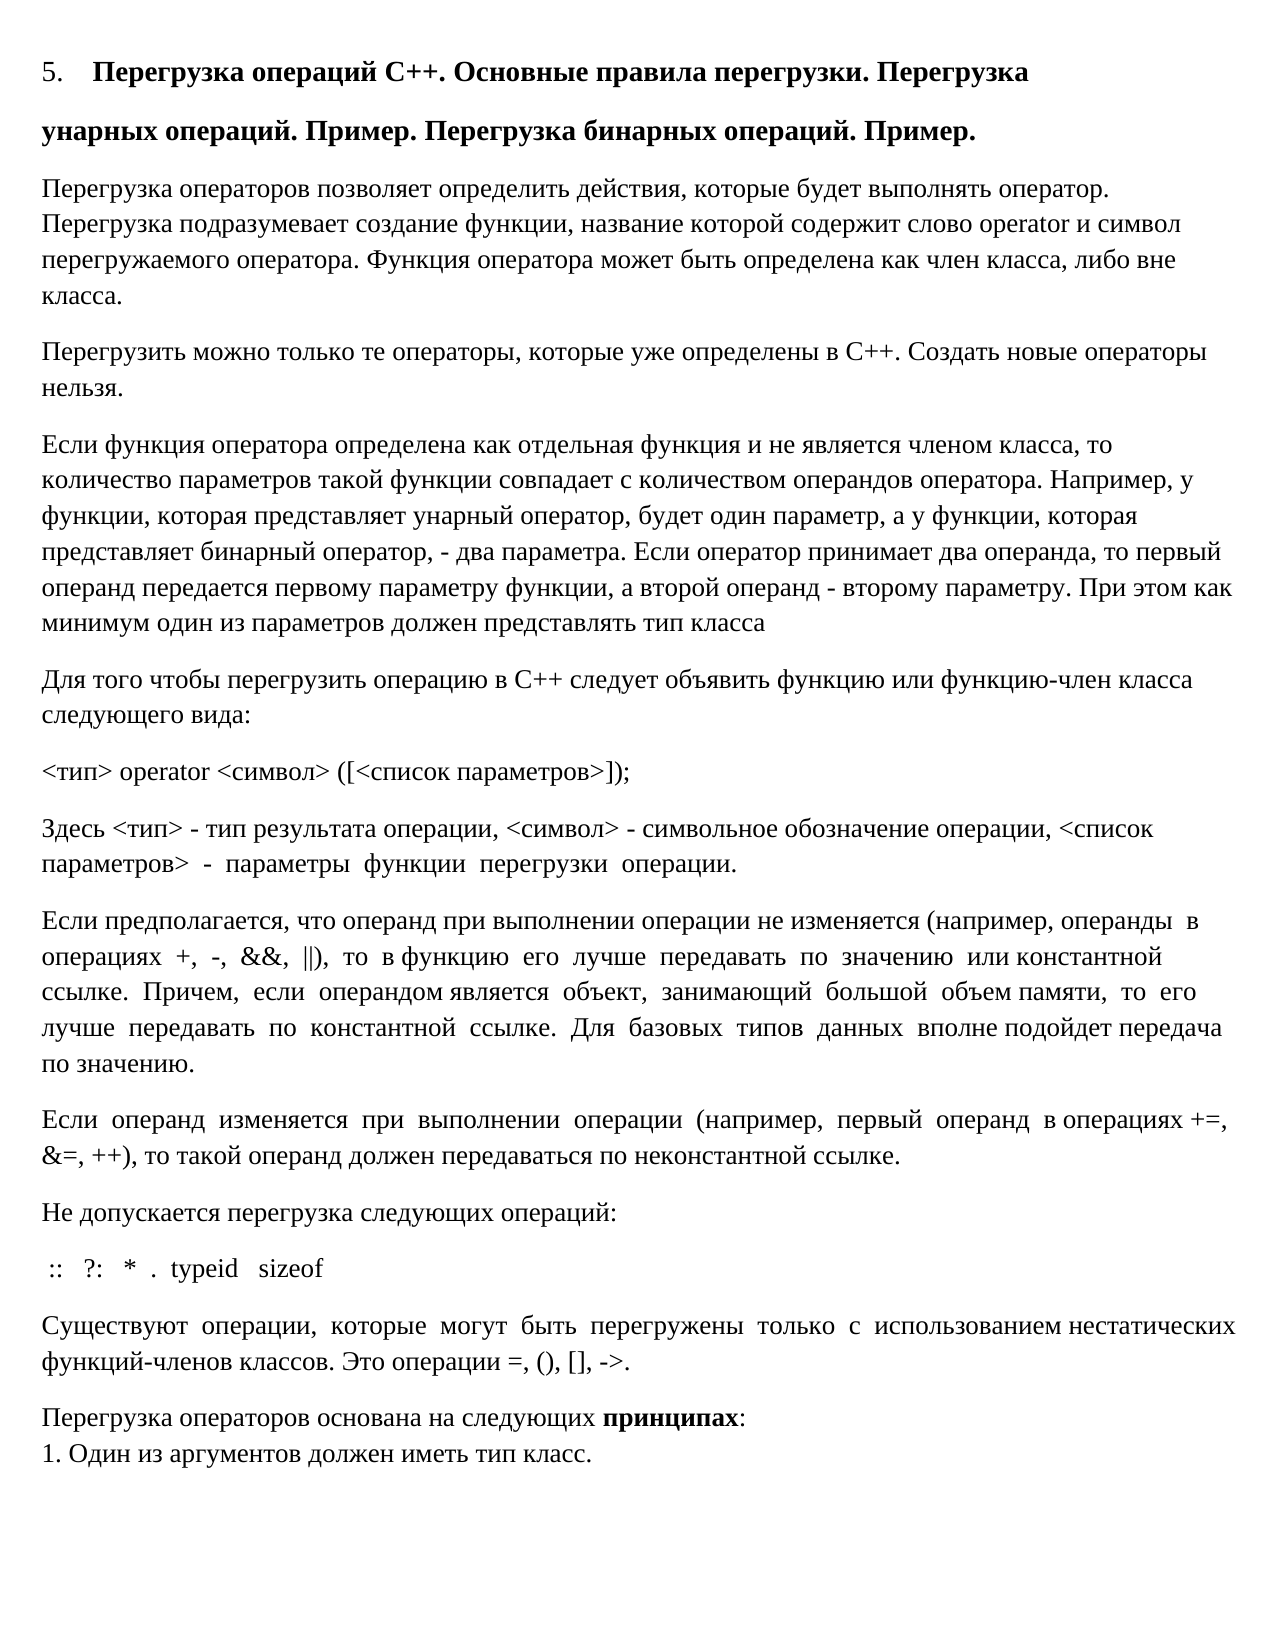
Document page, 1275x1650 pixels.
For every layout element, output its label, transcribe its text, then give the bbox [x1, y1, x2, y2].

text Не допускается перегрузка следующих операций: [41, 1196, 1240, 1227]
text Если предполагается, что операнд при выполнении операции не изменяется (например, операнды в операциях +, -, &&, ||), то в функцию его лучше передавать по значению или константной ссылке. Причем, если операндом является объект, занимающий большой объем памяти, то его лучше передавать по константной ссылке. Для базовых типов данных вполне подойдет передача по значению. [41, 904, 1240, 1078]
text Для того чтобы перегрузить операцию в С++ следует объявить функцию или функцию-член класса следующего вида: [41, 663, 1240, 730]
text Если функция оператора определена как отдельная функция и не является членом класса, то количество параметров такой функции совпадает с количеством операндов оператора. Например, у функции, которая представляет унарный оператор, будет один параметр, а у функции, которая представляет бинарный оператор, - два параметра. Если оператор принимает два операнда, то первый операнд передается первому параметру функции, а второй операнд - второму параметру. При этом как минимум один из параметров должен представлять тип класса [41, 428, 1240, 637]
text <тип> operator <символ> ([<список параметров>]); [41, 755, 1240, 786]
text Перегрузить можно только те операторы, которые уже определены в C++. Создать новые операторы нельзя. [41, 335, 1240, 402]
text Существуют операции, которые могут быть перегружены только с использованием нестатических функций-членов классов. Это операции =, (), [], ->. [41, 1309, 1240, 1376]
text :: ?: * . typeid sizeof [41, 1252, 1240, 1283]
text Перегрузка операторов основана на следующих принципах: [41, 1401, 1240, 1432]
text 1. Один из аргументов должен иметь тип класс. [41, 1437, 1240, 1468]
text Здесь <тип> - тип результата операции, <символ> - символьное обозначение операции, <список параметров> - параметры функции перегрузки операции. [41, 812, 1240, 879]
text 5. Перегрузка операций С++. Основные правила перегрузки. Перегрузка [41, 54, 1240, 88]
text Если операнд изменяется при выполнении операции (например, первый операнд в операциях +=, &=, ++), то такой операнд должен передаваться по неконстантной ссылке. [41, 1103, 1240, 1170]
text унарных операций. Пример. Перегрузка бинарных операций. Пример. [41, 113, 1240, 147]
text Перегрузка операторов позволяет определить действия, которые будет выполнять оператор. Перегрузка подразумевает создание функции, название которой содержит слово operator и символ перегружаемого оператора. Функция оператора может быть определена как член класса, либо вне класса. [41, 172, 1240, 310]
